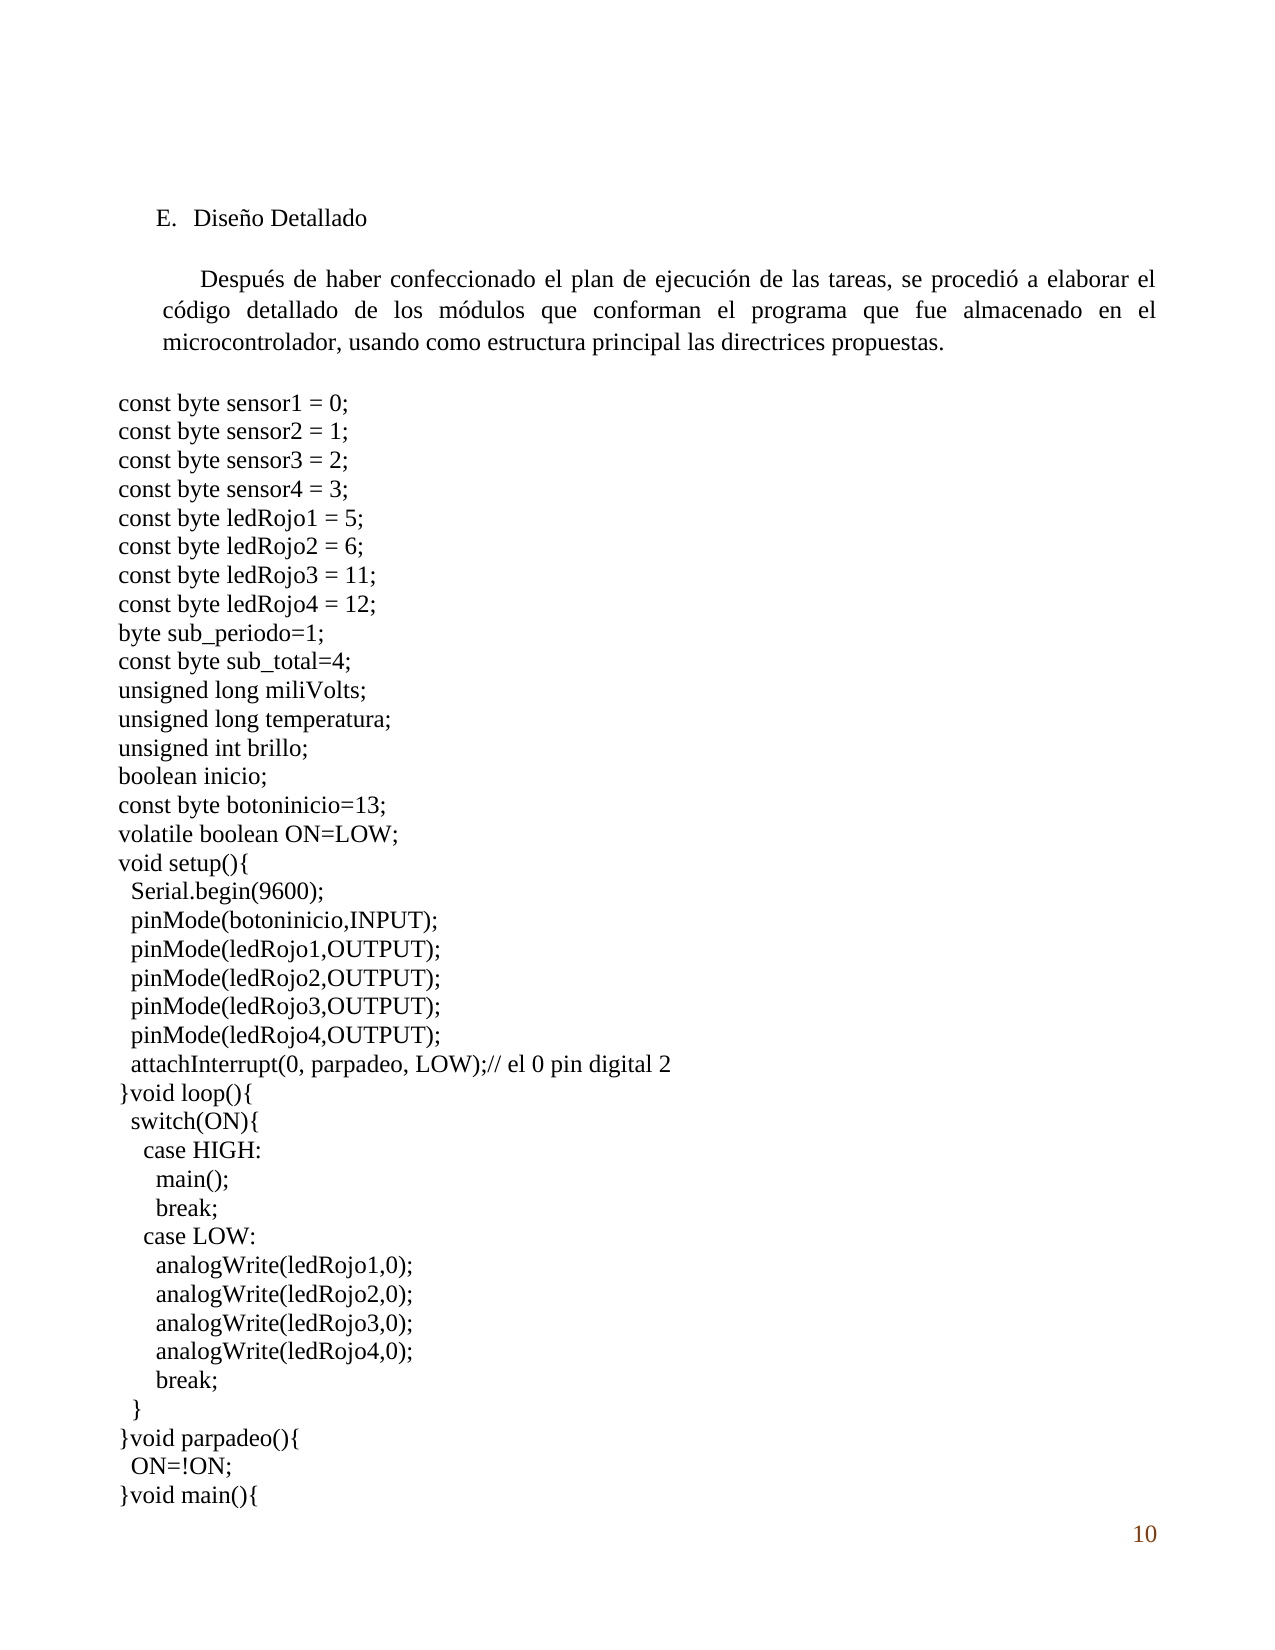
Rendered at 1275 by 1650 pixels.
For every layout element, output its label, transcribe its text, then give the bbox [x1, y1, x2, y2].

text unsigned int brillo; [118, 733, 1157, 761]
text byte sub_periodo=1; [118, 618, 1157, 646]
text const byte botoninicio=13; [118, 790, 1157, 819]
text analogWrite(ledRojo1,0); [118, 1250, 1157, 1279]
text break; [118, 1193, 1157, 1221]
text case HIGH: [118, 1135, 1157, 1164]
text Después de haber confeccionado el plan de ejecución de las tareas, se procedió a elaborar el código detallado de los módulos que conforman el programa que fue almacenado en el microcontrolador, usando como estructura principal las directrices propuestas. [162, 264, 1157, 355]
text main(); [118, 1164, 1157, 1193]
text pinMode(botoninicio,INPUT); [118, 905, 1157, 934]
text const byte sensor4 = 3; [118, 474, 1157, 503]
text }void loop(){ [118, 1078, 1157, 1106]
text const byte sensor1 = 0; [118, 388, 1157, 416]
text Serial.begin(9600); [118, 876, 1157, 905]
subtitle Diseño Detallado [156, 203, 1157, 232]
text ON=!ON; [118, 1451, 1157, 1480]
text case LOW: [118, 1221, 1157, 1250]
text pinMode(ledRojo1,OUTPUT); [118, 934, 1157, 963]
text const byte ledRojo1 = 5; [118, 503, 1157, 531]
text switch(ON){ [118, 1106, 1157, 1135]
text const byte ledRojo4 = 12; [118, 589, 1157, 618]
text analogWrite(ledRojo2,0); [118, 1279, 1157, 1308]
text const byte ledRojo3 = 11; [118, 560, 1157, 589]
text const byte sensor2 = 1; [118, 416, 1157, 445]
text void setup(){ [118, 848, 1157, 876]
text break; [118, 1365, 1157, 1394]
text const byte sensor3 = 2; [118, 445, 1157, 474]
text pinMode(ledRojo2,OUTPUT); [118, 963, 1157, 991]
text unsigned long miliVolts; [118, 675, 1157, 704]
text analogWrite(ledRojo4,0); [118, 1336, 1157, 1365]
text boolean inicio; [118, 761, 1157, 790]
text analogWrite(ledRojo3,0); [118, 1308, 1157, 1336]
text unsigned long temperatura; [118, 704, 1157, 733]
text attachInterrupt(0, parpadeo, LOW);// el 0 pin digital 2 [118, 1049, 1157, 1078]
text const byte ledRojo2 = 6; [118, 531, 1157, 560]
text volatile boolean ON=LOW; [118, 819, 1157, 848]
text pinMode(ledRojo3,OUTPUT); [118, 991, 1157, 1020]
text }void parpadeo(){ [118, 1423, 1157, 1451]
text const byte sub_total=4; [118, 646, 1157, 675]
text pinMode(ledRojo4,OUTPUT); [118, 1020, 1157, 1049]
text } [118, 1394, 1157, 1423]
text }void main(){ [118, 1480, 1157, 1509]
